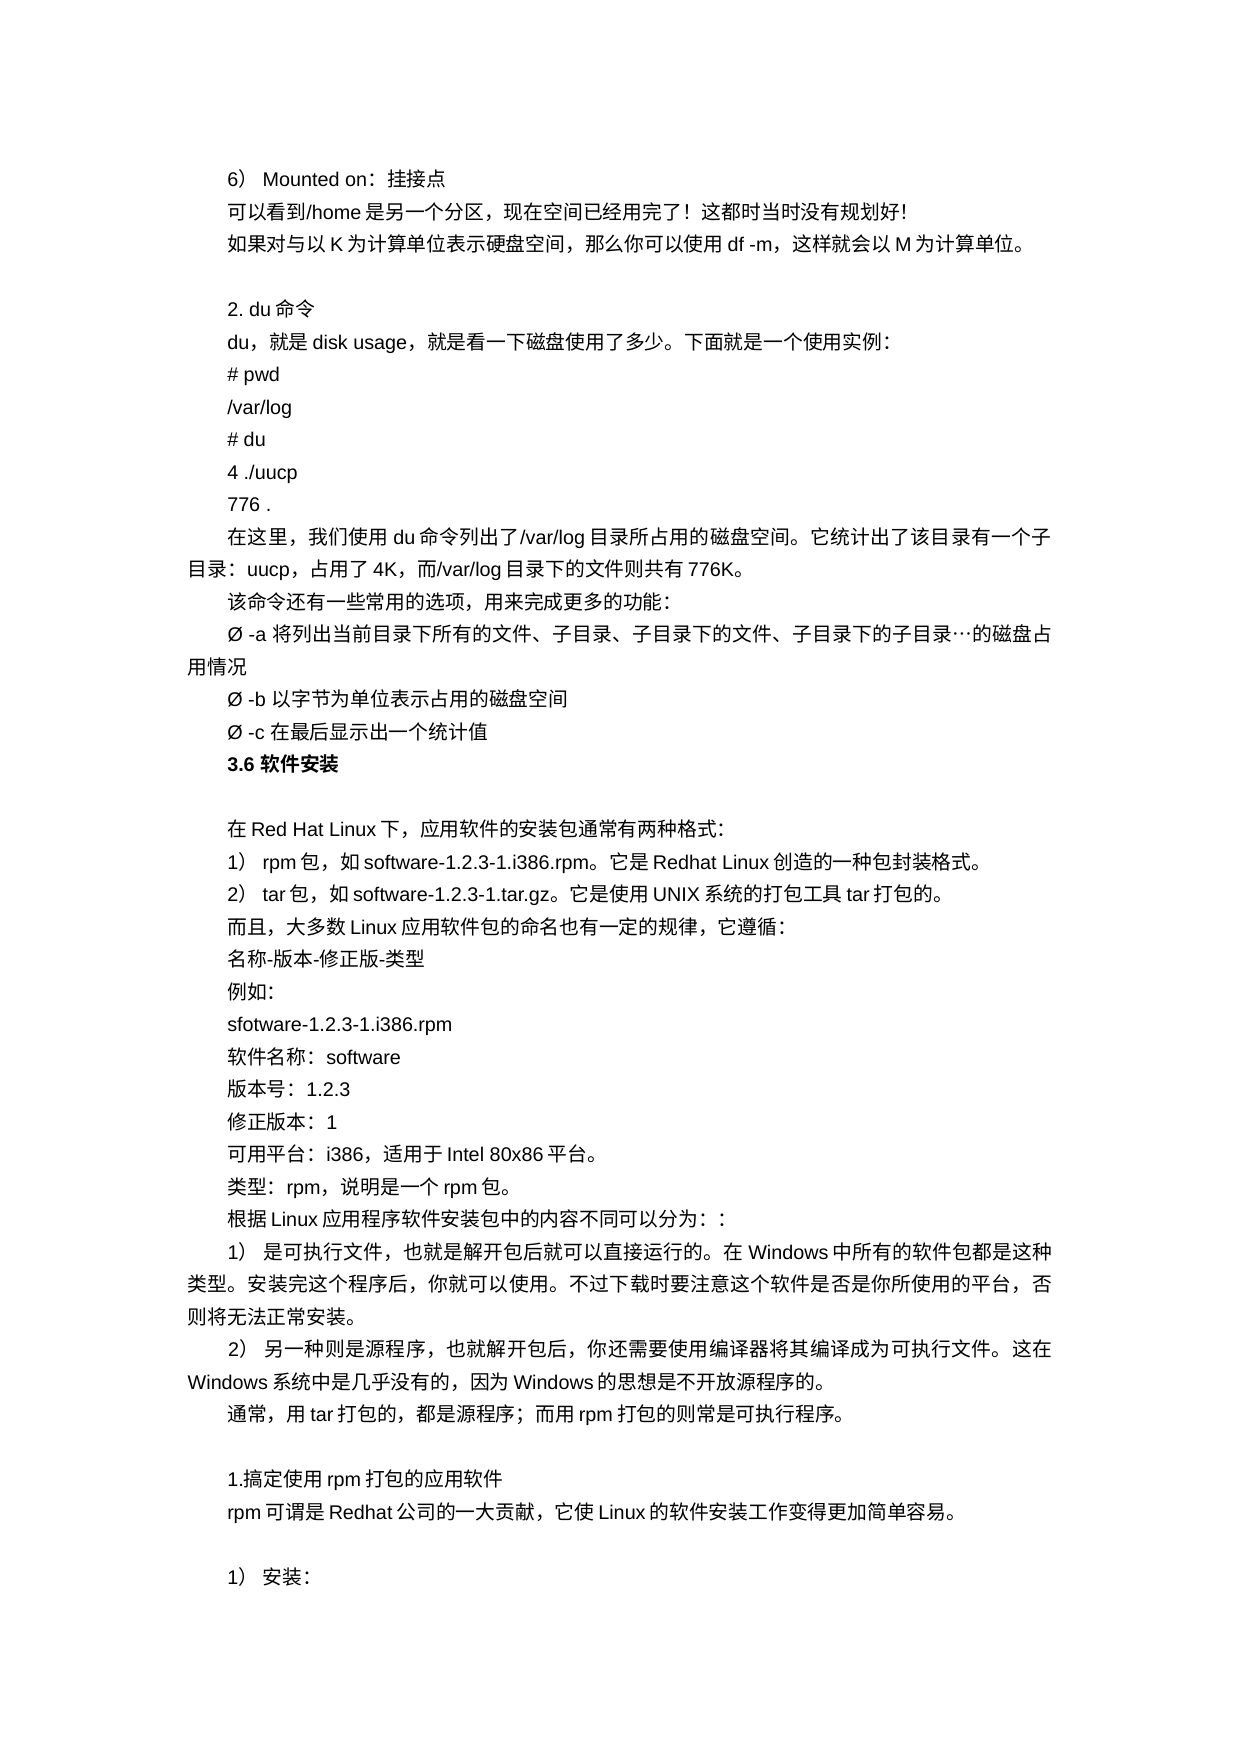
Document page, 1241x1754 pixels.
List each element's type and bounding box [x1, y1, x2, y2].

text [187, 162, 1053, 1592]
